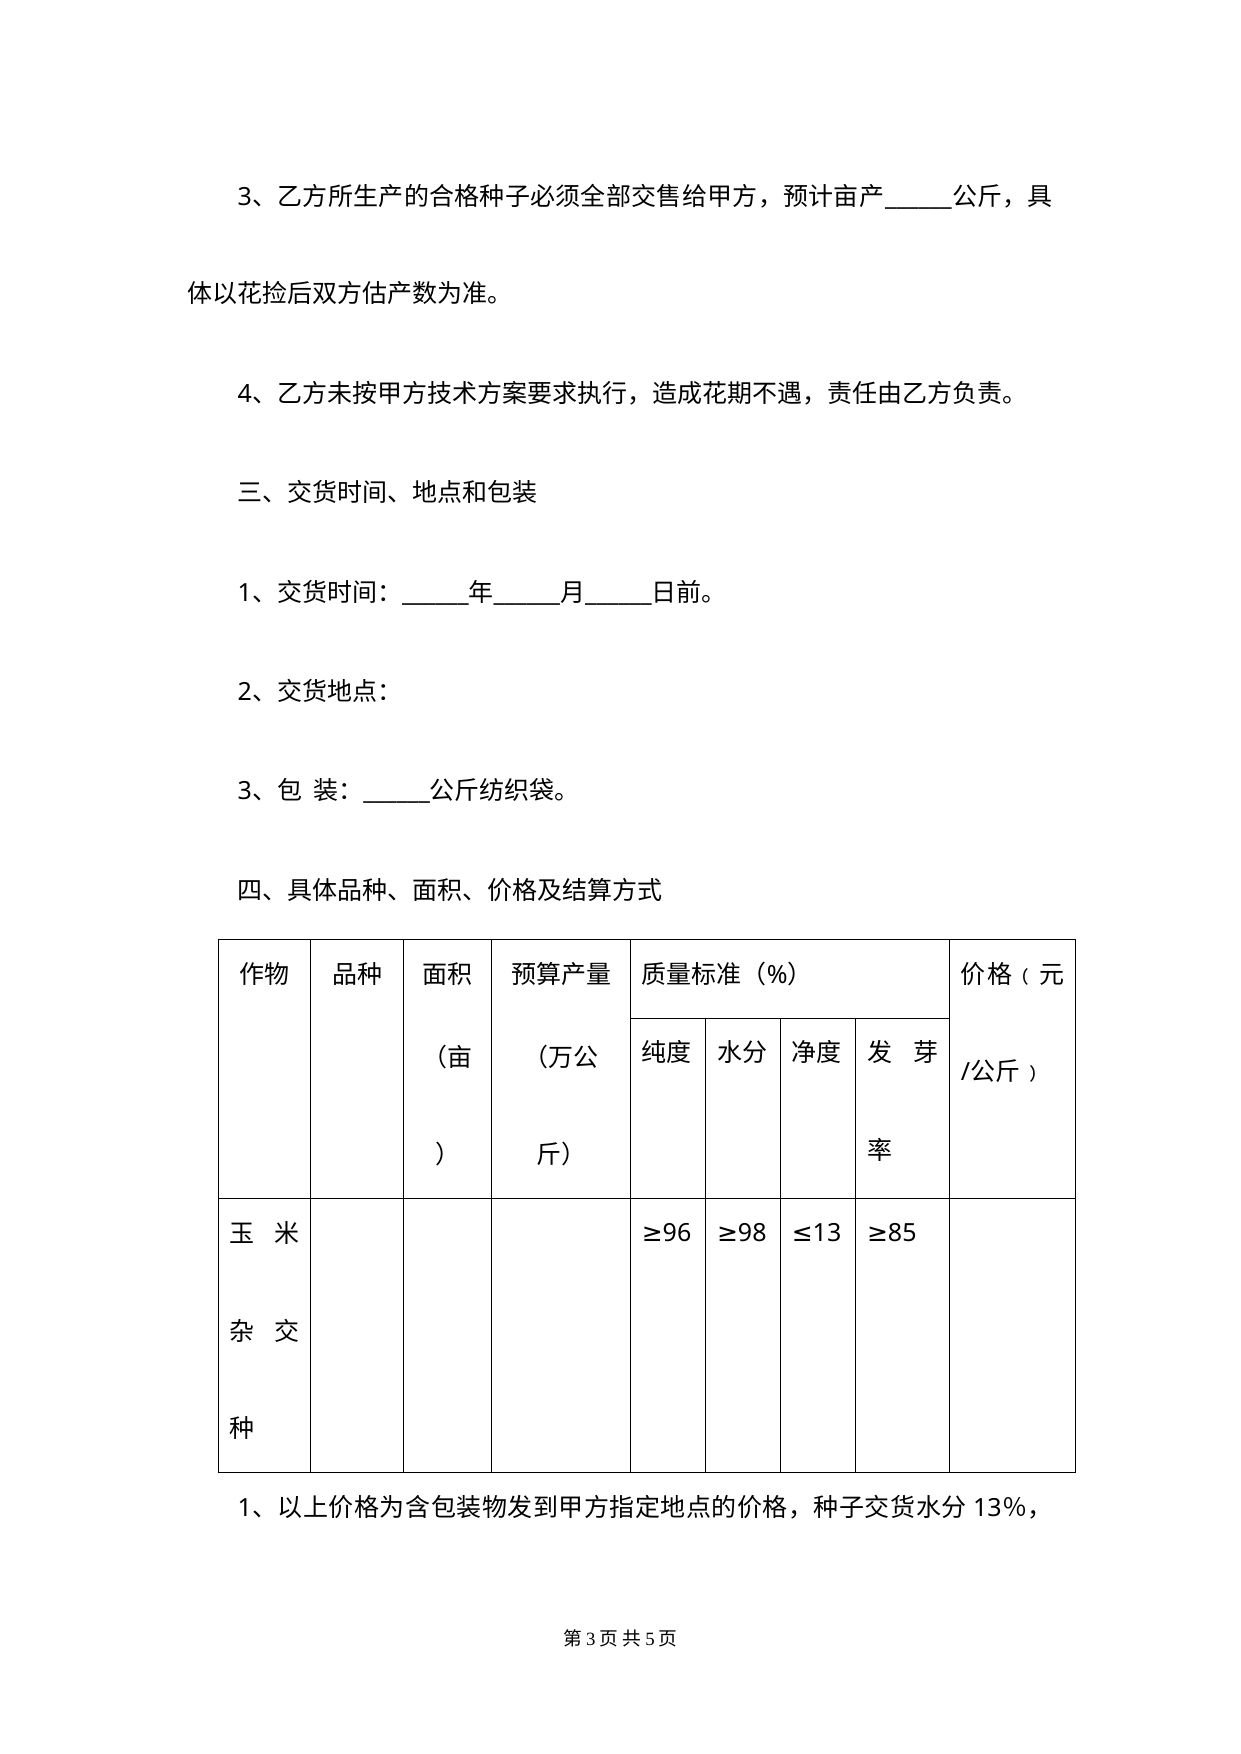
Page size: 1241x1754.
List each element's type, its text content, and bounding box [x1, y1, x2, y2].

table_header 预算产量 （万公斤） [492, 940, 630, 1198]
table_cell ≥96 [631, 1199, 705, 1472]
table_header 质量标准（%） [631, 940, 949, 1017]
table_cell [492, 1199, 630, 1472]
table_cell [311, 1199, 403, 1472]
table_cell ≥85 [856, 1199, 949, 1472]
text 三、交货时间、地点和包装 [187, 458, 1053, 523]
table_header 面积 （亩） [404, 940, 491, 1198]
table_cell 水分 [706, 1019, 780, 1198]
table_cell ≥98 [706, 1199, 780, 1472]
table_header 作物 [219, 940, 310, 1198]
table_cell 纯度 [631, 1019, 705, 1198]
text 四、具体品种、面积、价格及结算方式 [187, 856, 1053, 921]
table_cell [404, 1199, 491, 1472]
text 4、乙方未按甲方技术方案要求执行，造成花期不遇，责任由乙方负责。 [187, 359, 1053, 424]
table_cell ≤13 [781, 1199, 855, 1472]
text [187, 1473, 1053, 1538]
table_cell 玉米杂交种 [219, 1199, 310, 1472]
table_header 品种 [311, 940, 403, 1198]
text 2、交货地点： [187, 657, 1053, 722]
table_cell 发芽率 [856, 1019, 949, 1198]
table_cell [950, 1199, 1075, 1472]
text 3、乙方所生产的合格种子必须全部交售给甲方，预计亩产______公斤，具体以花捡后双方估产数为准。 [187, 162, 1053, 324]
table_header 价格﹙元/公斤﹚ [950, 940, 1075, 1198]
text 1、交货时间：______年______月______日前。 [187, 558, 1053, 623]
table_cell 净度 [781, 1019, 855, 1198]
text 3、包 装：______公斤纺织袋。 [187, 756, 1053, 821]
